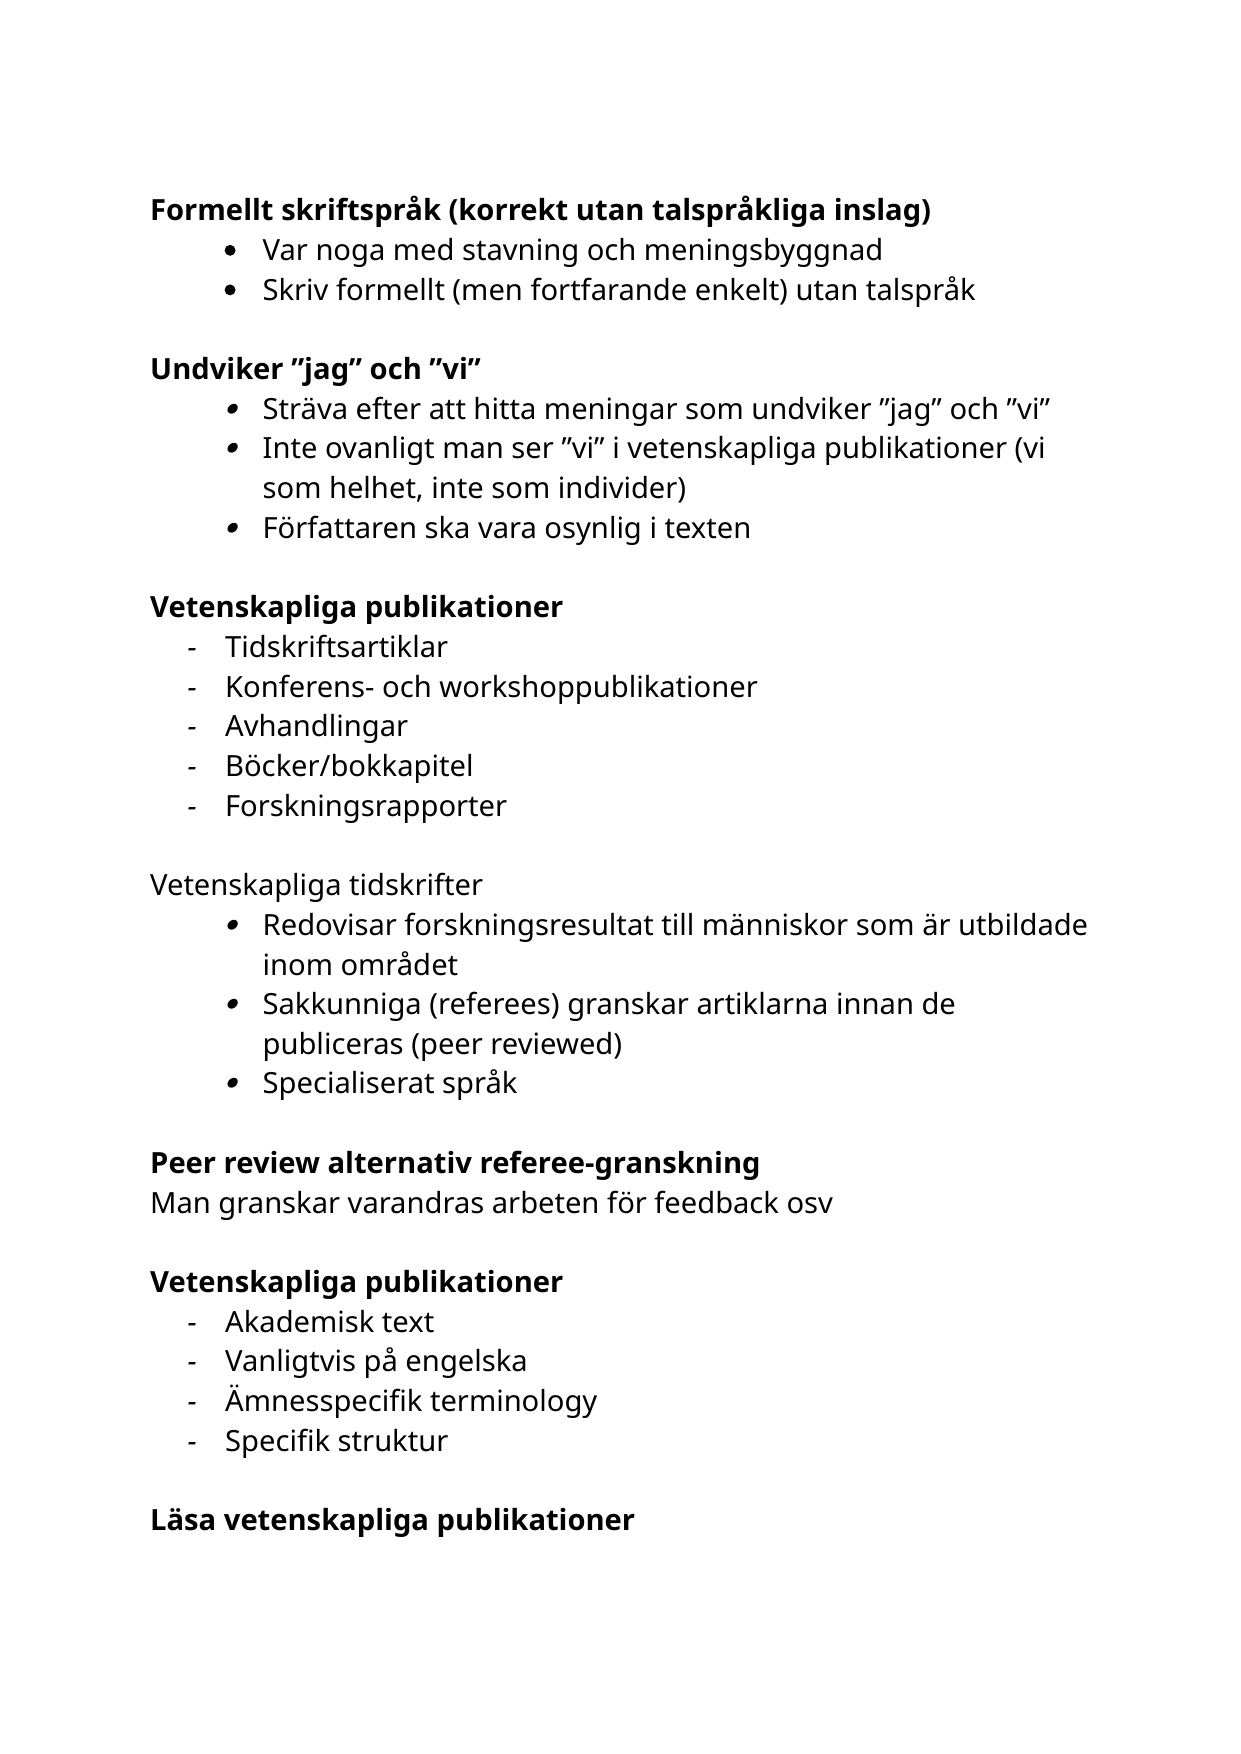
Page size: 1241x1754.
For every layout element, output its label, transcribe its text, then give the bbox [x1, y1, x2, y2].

text Läsa vetenskapliga publikationer [150, 1499, 1090, 1539]
list Tidskriftsartiklar [187, 626, 1090, 666]
list Inte ovanligt man ser ”vi” i vetenskapliga publikationer (vi som helhet, inte som individer) [225, 428, 1090, 507]
list Skriv formellt (men fortfarande enkelt) utan talspråk [225, 269, 1090, 309]
list Konferens- och workshoppublikationer [187, 666, 1090, 706]
list Redovisar forskningsresultat till människor som är utbildade inom området [225, 904, 1090, 983]
list Sakkunniga (referees) granskar artiklarna innan de publiceras (peer reviewed) [225, 983, 1090, 1063]
list Akademisk text [187, 1301, 1090, 1341]
text Vetenskapliga publikationer [150, 587, 1090, 626]
list Avhandlingar [187, 706, 1090, 745]
text Vetenskapliga tidskrifter [150, 864, 1090, 904]
text Peer review alternativ referee-granskning [150, 1142, 1090, 1182]
list Böcker/bokkapitel [187, 745, 1090, 785]
list Var noga med stavning och meningsbyggnad [225, 229, 1090, 269]
list Vanligtvis på engelska [187, 1341, 1090, 1380]
list Specialiserat språk [225, 1063, 1090, 1102]
list Författaren ska vara osynlig i texten [225, 507, 1090, 547]
list Specifik struktur [187, 1420, 1090, 1460]
list Ämnesspecifik terminology [187, 1380, 1090, 1420]
text Vetenskapliga publikationer [150, 1261, 1090, 1301]
list Sträva efter att hitta meningar som undviker ”jag” och ”vi” [225, 388, 1090, 428]
text Man granskar varandras arbeten för feedback osv [150, 1182, 1090, 1222]
text Undviker ”jag” och ”vi” [150, 348, 1090, 388]
list Forskningsrapporter [187, 785, 1090, 825]
text Formellt skriftspråk (korrekt utan talspråkliga inslag) [150, 190, 1090, 229]
